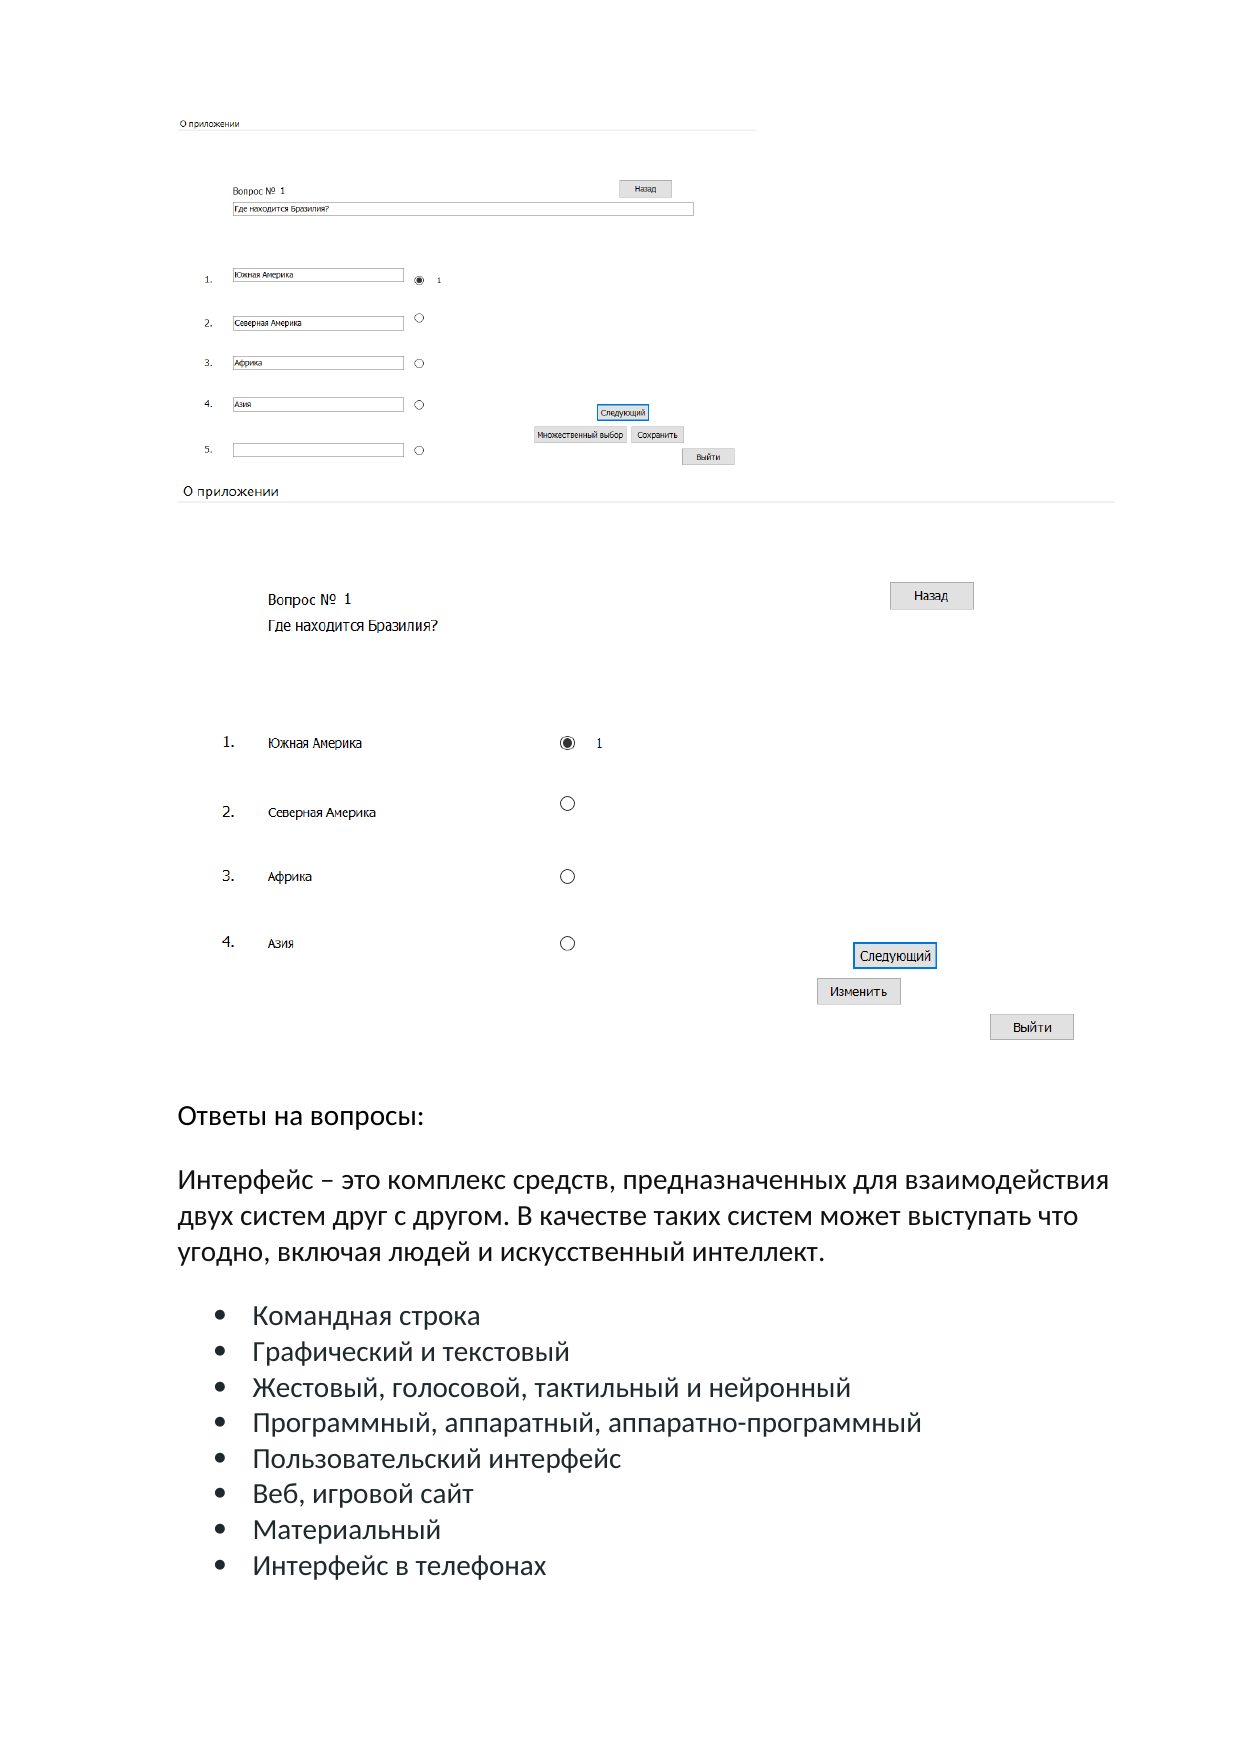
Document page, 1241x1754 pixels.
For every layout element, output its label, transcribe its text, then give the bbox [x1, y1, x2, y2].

list Жестовый, голосовой, тактильный и нейронный [215, 1427, 1152, 1463]
list Командная строка [215, 1297, 1152, 1333]
picture [177, 118, 1115, 1068]
list Программный, аппаратный, аппаратно-программный [215, 1492, 1152, 1527]
text Ответы на вопросы: [177, 1097, 1152, 1132]
text Интерфейс – это комплекс средств, предназначенных для взаимодействия двух систем друг с другом. В качестве таких систем может выступать что угодно, включая людей и искусственный интеллект. [826, 1161, 1152, 1268]
list Пользовательский интерфейс [215, 1557, 1152, 1592]
list Графический и текстовый [215, 1362, 1152, 1398]
